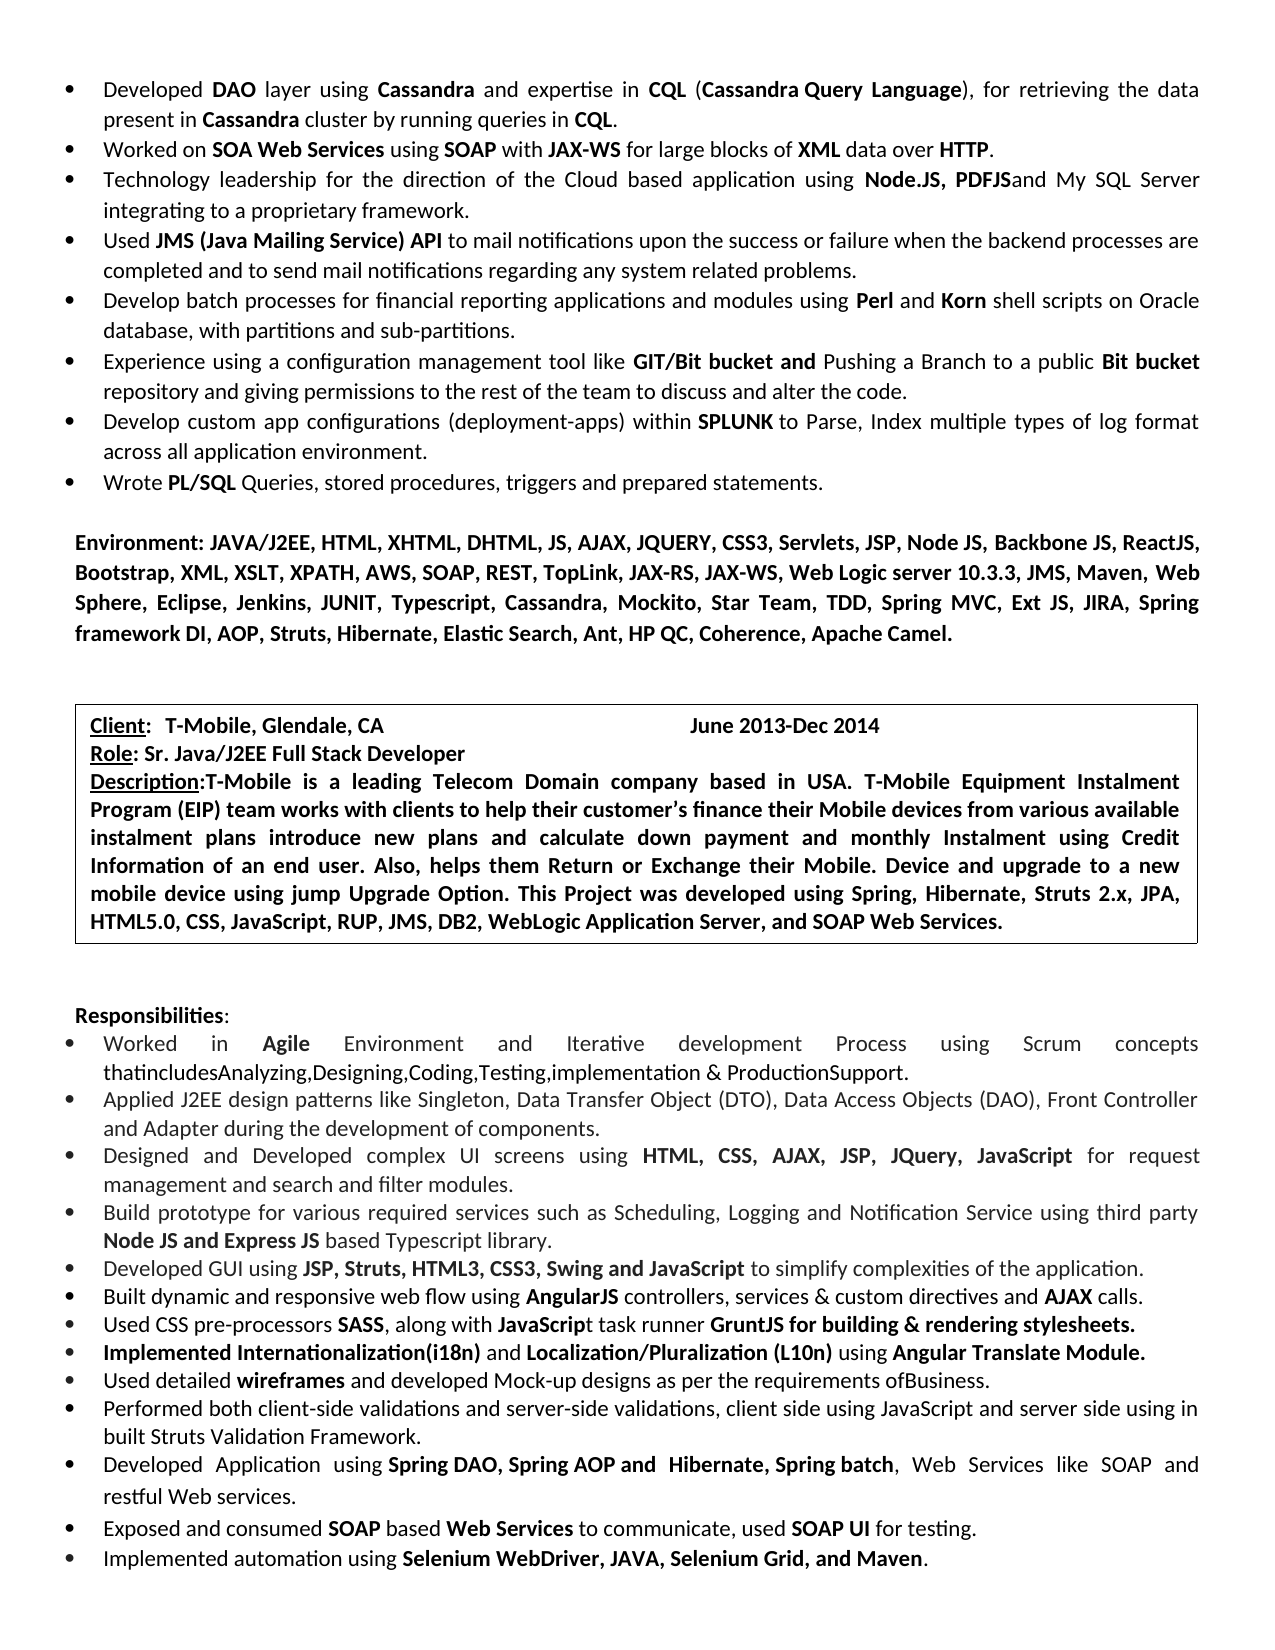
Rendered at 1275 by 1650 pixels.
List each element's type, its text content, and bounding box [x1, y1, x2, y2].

list Used detailed wireframes and developed Mock-up designs as per the requirements ofBusiness. [66, 1366, 1200, 1394]
list Developed DAO layer using Cassandra and expertise in CQL (Cassandra Query Language), for retrieving the data present in Cassandra cluster by running queries in CQL. [66, 75, 1200, 133]
list Environment: JAVA/J2EE, HTML, XHTML, DHTML, JS, AJAX, JQUERY, CSS3, Servlets, JSP, Node JS, Backbone JS, ReactJS, Bootstrap, XML, XSLT, XPATH, AWS, SOAP, REST, TopLink, JAX-RS, JAX-WS, Web Logic server 10.3.3, JMS, Maven, Web Sphere, Eclipse, Jenkins, JUNIT, Typescript, Cassandra, Mockito, Star Team, TDD, Spring MVC, Ext JS, JIRA, Spring framework DI, AOP, Struts, Hibernate, Elastic Search, Ant, HP QC, Coherence, Apache Camel. [75, 528, 1200, 647]
list Develop custom app configurations (deployment-apps) within SPLUNK to Parse, Index multiple types of log format across all application environment. [66, 407, 1200, 466]
list Experience using a configuration management tool like GIT/Bit bucket and Pushing a Branch to a public Bit bucket repository and giving permissions to the rest of the team to discuss and alter the code. [66, 347, 1200, 405]
list Worked on SOA Web Services using SOAP with JAX-WS for large blocks of XML data over HTTP. [66, 135, 1200, 163]
list Implemented automation using Selenium WebDriver, JAVA, Selenium Grid, and Maven. [66, 1544, 1200, 1572]
list Designed and Developed complex UI screens using HTML, CSS, AJAX, JSP, JQuery, JavaScript for request management and search and filter modules. [66, 1142, 1200, 1198]
list Technology leadership for the direction of the Cloud based application using Node.JS, PDFJSand My SQL Server integrating to a proprietary framework. [66, 166, 1200, 224]
list Wrote PL/SQL Queries, stored procedures, triggers and prepared statements. [66, 468, 1200, 496]
list Build prototype for various required services such as Scheduling, Logging and Notification Service using third party Node JS and Express JS based Typescript library. [66, 1198, 1200, 1254]
list Performed both client-side validations and server-side validations, client side using JavaScript and server side using in built Struts Validation Framework. [66, 1394, 1200, 1450]
list Applied J2EE design patterns like Singleton, Data Transfer Object (DTO), Data Access Objects (DAO), Front Controller and Adapter during the development of components. [66, 1086, 1200, 1142]
list Used JMS (Java Mailing Service) API to mail notifications upon the success or failure when the backend processes are completed and to send mail notifications regarding any system related problems. [66, 226, 1200, 284]
list Develop batch processes for financial reporting applications and modules using Perl and Korn shell scripts on Oracle database, with partitions and sub-partitions. [66, 286, 1200, 345]
list Implemented Internationalization(i18n) and Localization/Pluralization (L10n) using Angular Translate Module. [66, 1338, 1200, 1366]
list Worked in Agile Environment and Iterative development Process using Scrum concepts thatincludesAnalyzing,Designing,Coding,Testing,implementation & ProductionSupport. [66, 1029, 1200, 1086]
list Developed Application using Spring DAO, Spring AOP and Hibernate, Spring batch, Web Services like SOAP and restful Web services. [66, 1450, 1200, 1510]
list Exposed and consumed SOAP based Web Services to communicate, used SOAP UI for testing. [66, 1514, 1200, 1542]
list Used CSS pre-processors SASS, along with JavaScript task runner GruntJS for building & rendering stylesheets. [66, 1310, 1200, 1338]
list Built dynamic and responsive web flow using AngularJS controllers, services & custom directives and AJAX calls. [66, 1282, 1200, 1310]
text Responsibilities: [75, 1002, 1200, 1029]
list Developed GUI using JSP, Struts, HTML3, CSS3, Swing and JavaScript to simplify complexities of the application. [66, 1254, 1200, 1282]
